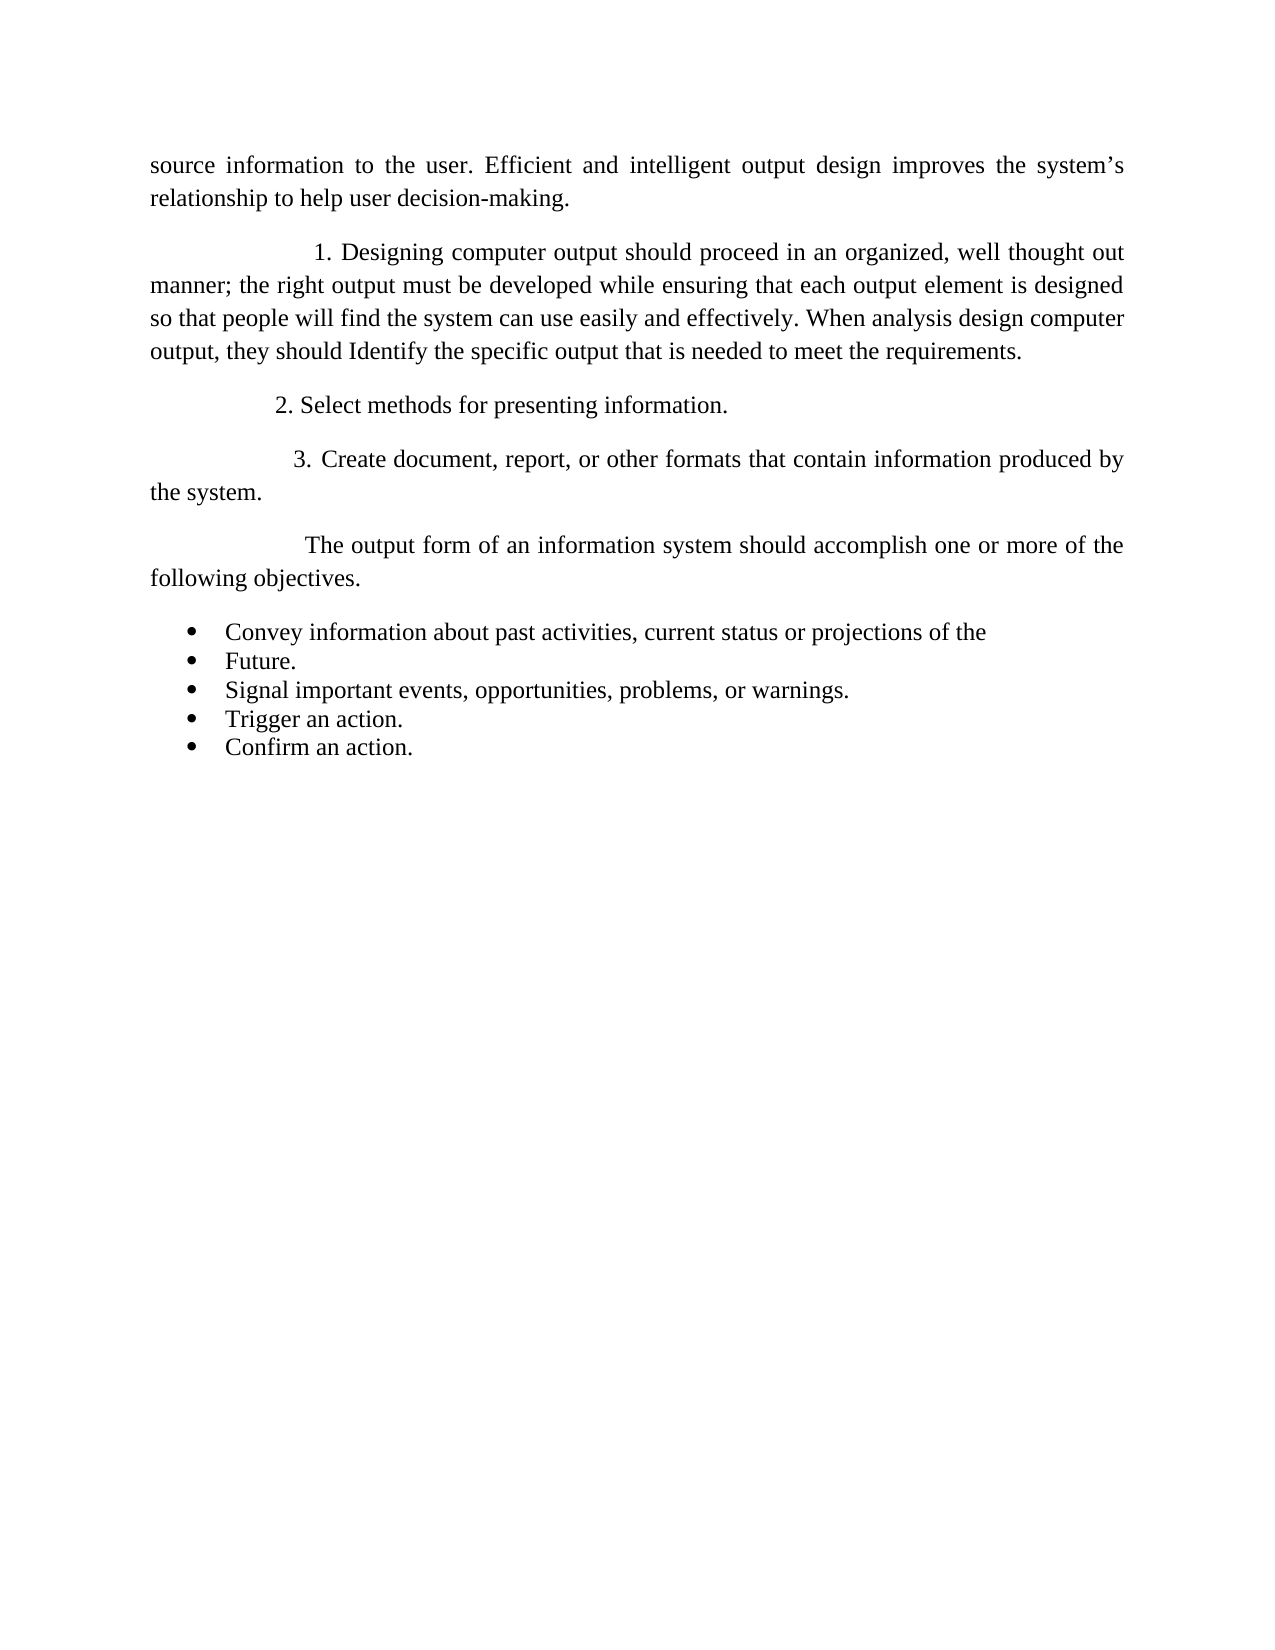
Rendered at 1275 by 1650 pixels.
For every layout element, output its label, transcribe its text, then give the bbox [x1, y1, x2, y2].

text 2. Select methods for presenting information. [150, 390, 1125, 418]
text 1. Designing computer output should proceed in an organized, well thought out manner; the right output must be developed while ensuring that each output element is designed so that people will find the system can use easily and effectively. When analysis design computer output, they should Identify the specific output that is needed to meet the requirements. [150, 237, 1125, 365]
list Trigger an action. [187, 704, 1125, 732]
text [150, 150, 1125, 212]
list Future. [187, 646, 1125, 675]
text The output form of an information system should accomplish one or more of the following objectives. [150, 531, 1125, 592]
text 3. Create document, report, or other formats that contain information produced by the system. [150, 444, 1125, 505]
list Confirm an action. [187, 732, 1125, 761]
list Signal important events, opportunities, problems, or warnings. [187, 675, 1125, 704]
list Convey information about past activities, current status or projections of the [187, 617, 1125, 646]
